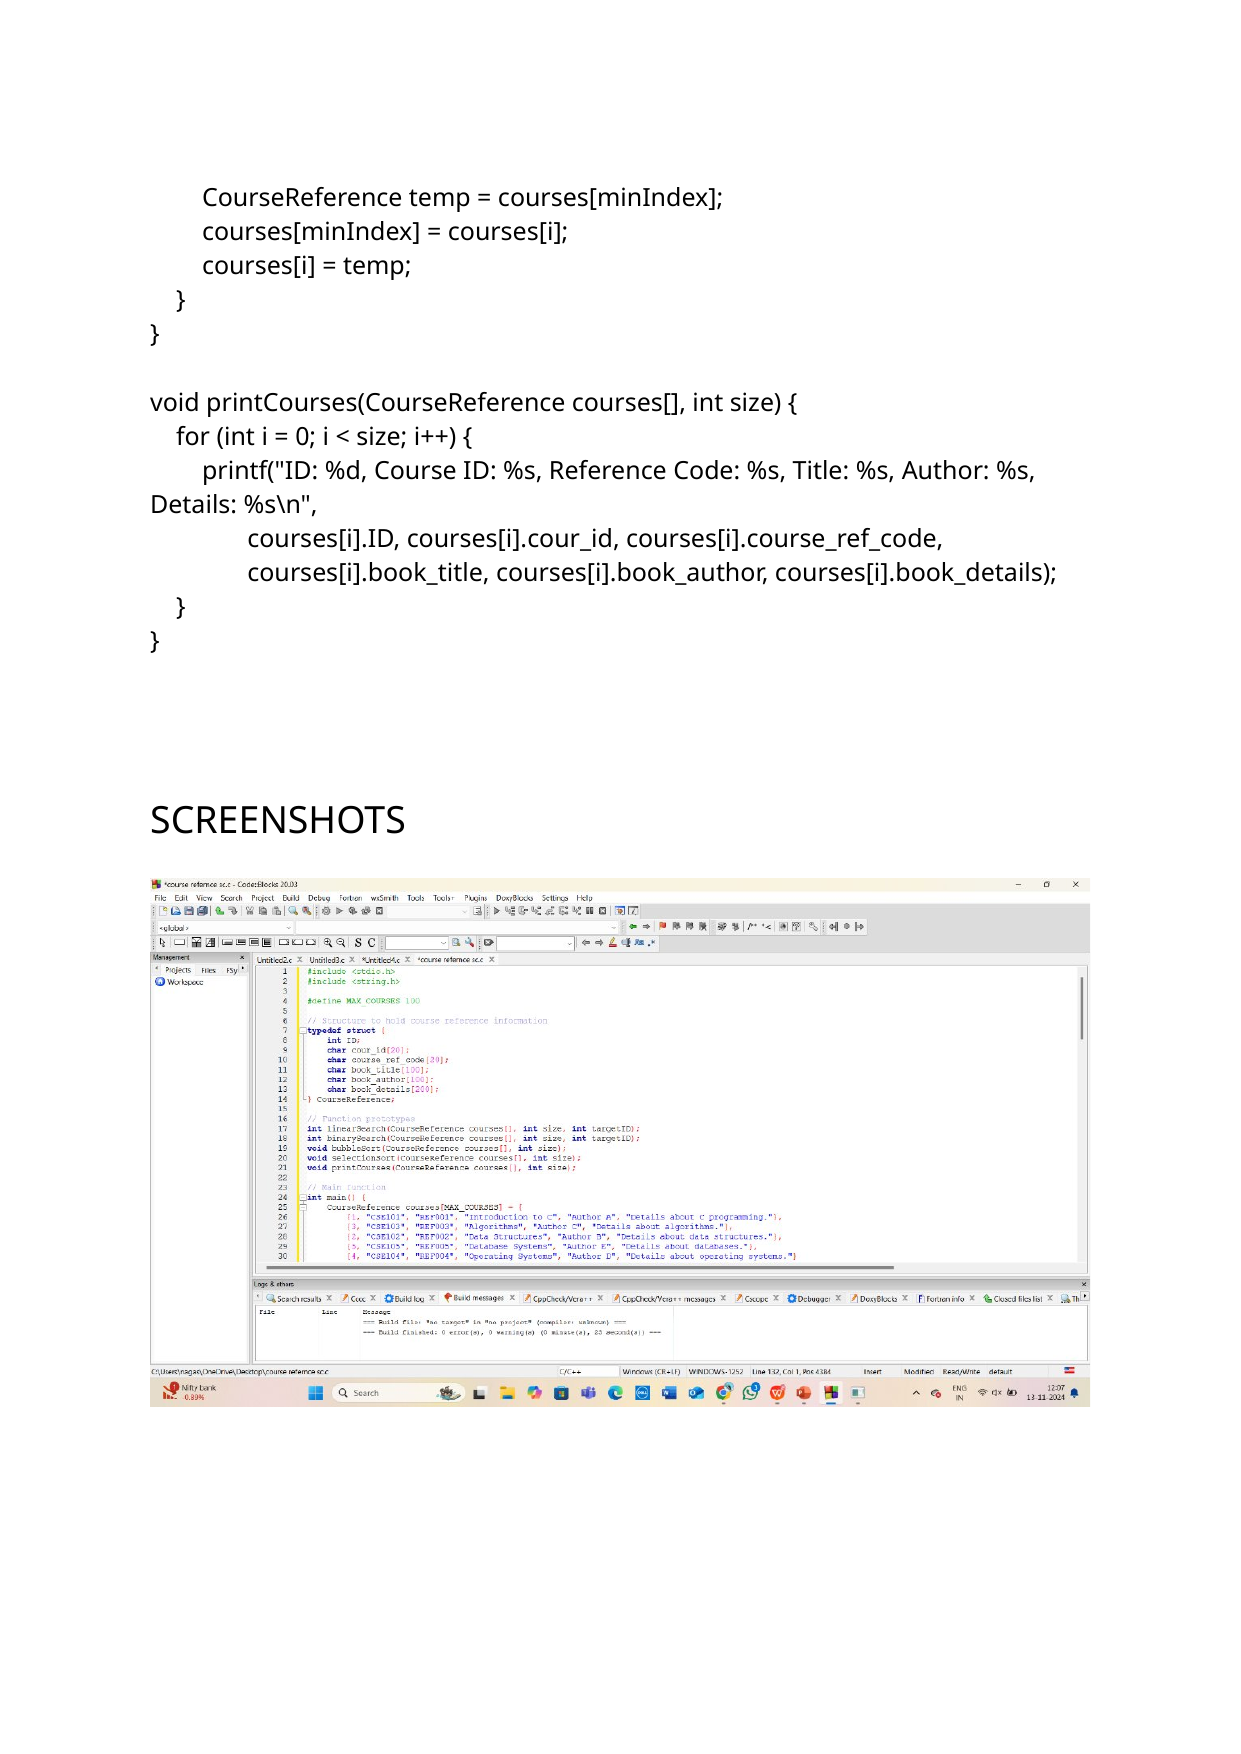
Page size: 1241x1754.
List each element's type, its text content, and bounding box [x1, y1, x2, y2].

text courses[i].ID, courses[i].cour_id, courses[i].course_ref_code, [150, 520, 1090, 554]
text for (int i = 0; i < size; i++) { [150, 418, 1090, 452]
text courses[i] = temp; [150, 248, 1090, 282]
text CourseReference temp = courses[minIndex]; [150, 180, 1090, 214]
text } [150, 282, 1090, 316]
text void printCourses(CourseReference courses[], int size) { [150, 384, 1090, 418]
text } [150, 623, 1090, 657]
text printf("ID: %d, Course ID: %s, Reference Code: %s, Title: %s, Author: %s, Details: %s\n", [150, 452, 1090, 520]
text } [150, 316, 1090, 350]
text } [150, 588, 1090, 623]
text SCREENSHOTS [150, 793, 1090, 844]
picture [150, 878, 1091, 1407]
text courses[minIndex] = courses[i]; [150, 214, 1090, 248]
text courses[i].book_title, courses[i].book_author, courses[i].book_details); [150, 554, 1090, 588]
